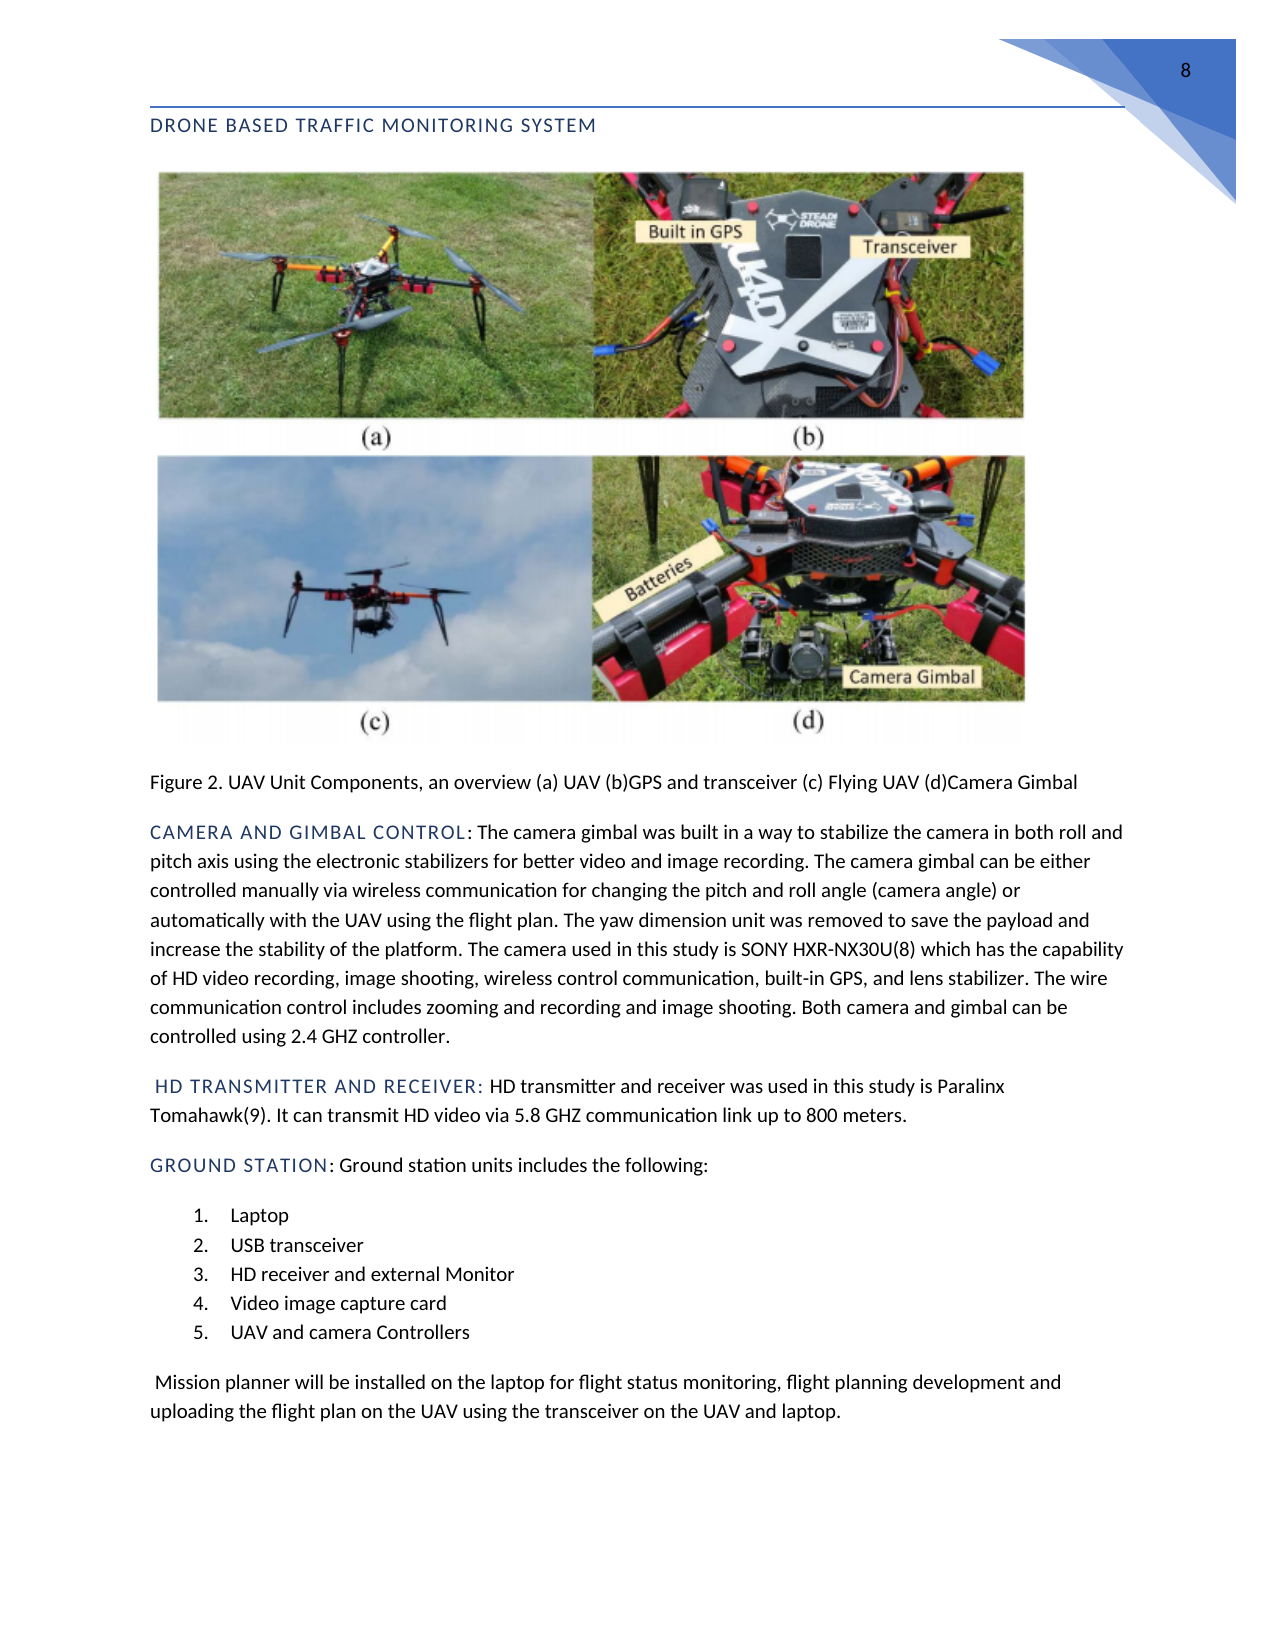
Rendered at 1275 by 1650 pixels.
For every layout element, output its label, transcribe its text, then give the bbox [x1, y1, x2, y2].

text Ground Station: Ground station units includes the following: [150, 1153, 1125, 1178]
list Video image capture card [193, 1290, 1125, 1316]
picture [150, 39, 1236, 745]
text HD Transmitter and Receiver: HD transmitter and receiver was used in this study is Paralinx Tomahawk(9). It can transmit HD video via 5.8 GHZ communication link up to 800 meters. [150, 1073, 1125, 1128]
list UAV and camera Controllers [193, 1319, 1125, 1345]
list USB transceiver [193, 1232, 1125, 1257]
text Figure 2. UAV Unit Components, an overview (a) UAV (b)GPS and transceiver (c) Flying UAV (d)Camera Gimbal [150, 769, 1125, 795]
list HD receiver and external Monitor [193, 1261, 1125, 1286]
text Mission planner will be installed on the laptop for flight status monitoring, flight planning development and uploading the flight plan on the UAV using the transceiver on the UAV and laptop. [150, 1369, 1125, 1424]
list Laptop [193, 1203, 1125, 1228]
text Camera and Gimbal Control: The camera gimbal was built in a way to stabilize the camera in both roll and pitch axis using the electronic stabilizers for better video and image recording. The camera gimbal can be either controlled manually via wireless communication for changing the pitch and roll angle (camera angle) or automatically with the UAV using the flight plan. The yaw dimension unit was removed to save the payload and increase the stability of the platform. The camera used in this study is SONY HXR-NX30U(8) which has the capability of HD video recording, image shooting, wireless control communication, built-in GPS, and lens stabilizer. The wire communication control includes zooming and recording and image shooting. Both camera and gimbal can be controlled using 2.4 GHZ controller. [150, 819, 1125, 1049]
